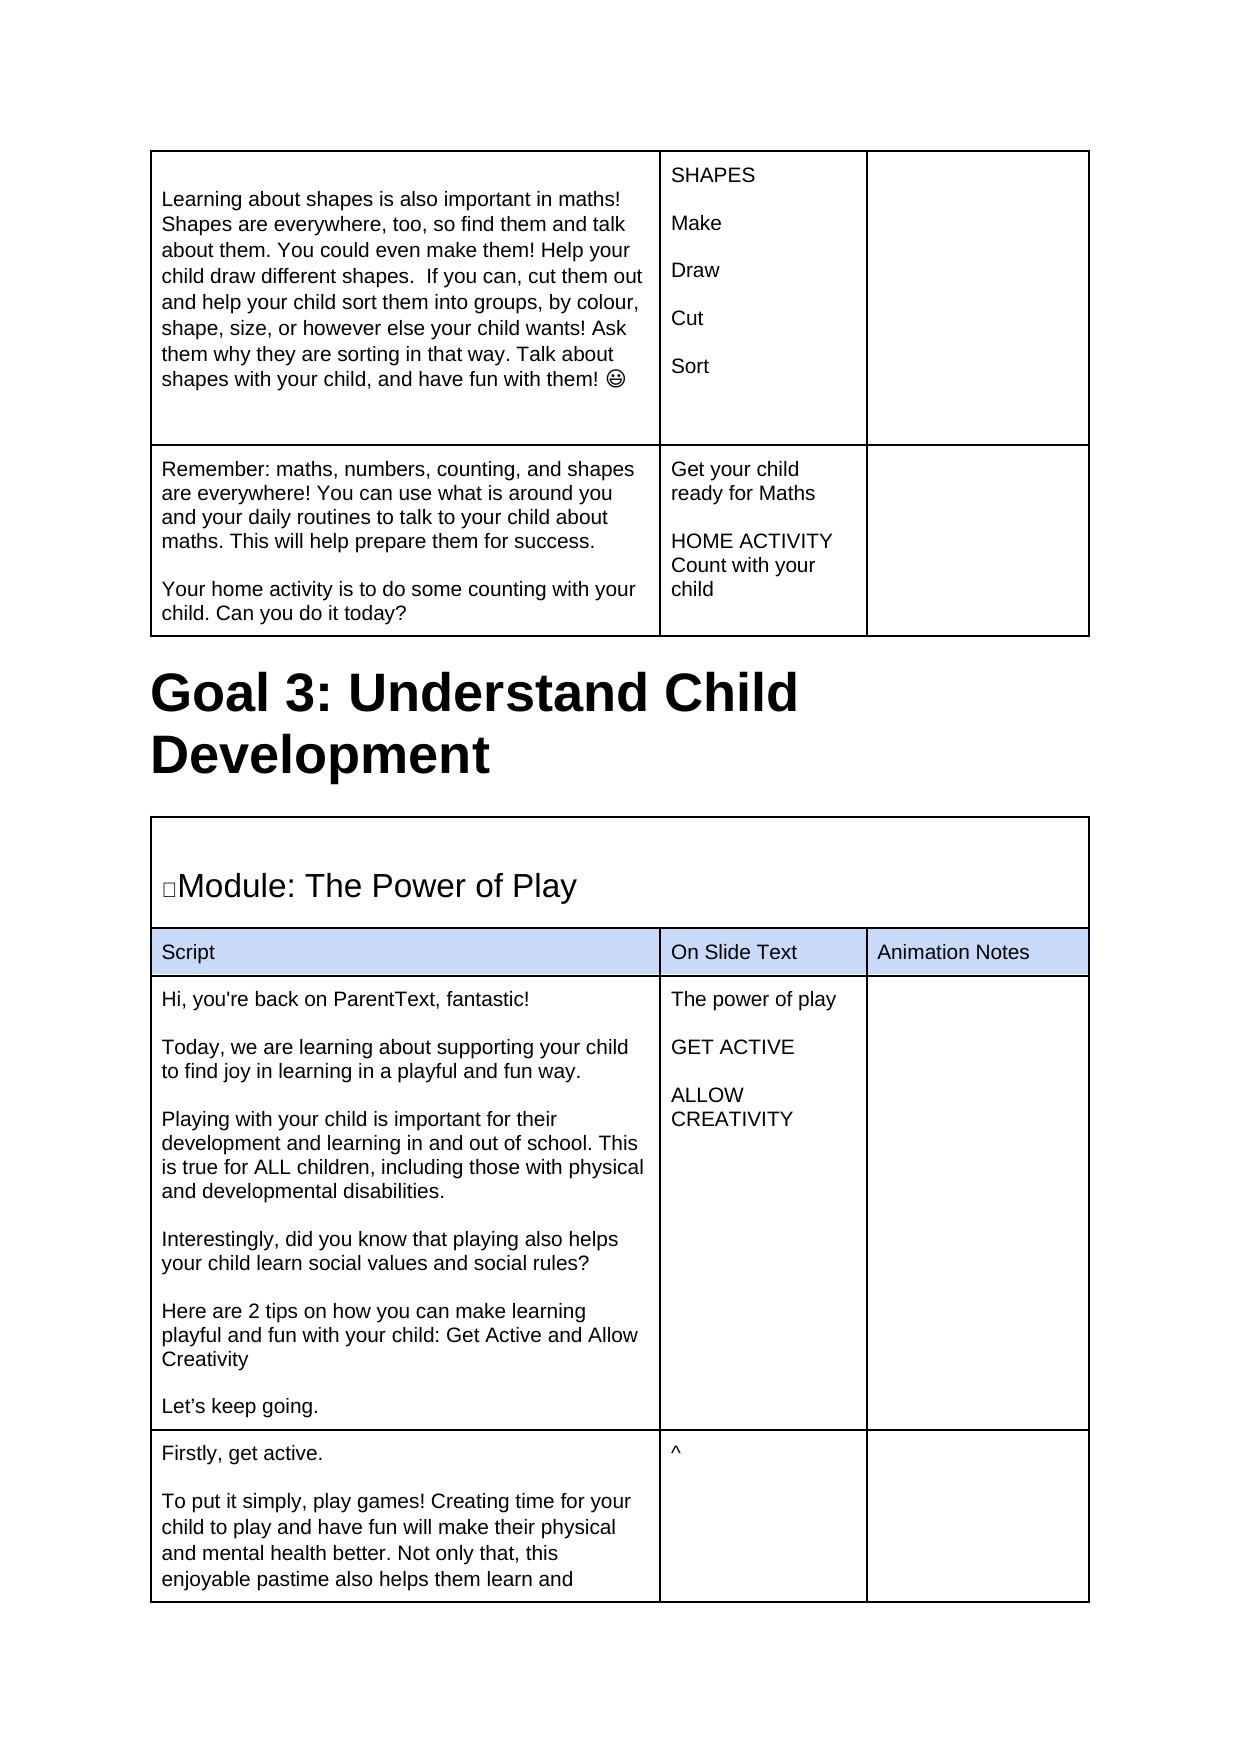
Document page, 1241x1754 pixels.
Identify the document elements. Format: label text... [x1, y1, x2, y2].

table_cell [152, 1431, 659, 1601]
table_cell Get your child ready for Maths HOME ACTIVITY Count with your child [661, 446, 866, 635]
table_cell The power of play GET ACTIVE ALLOW CREATIVITY [661, 977, 866, 1429]
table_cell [152, 152, 659, 444]
table_cell Animation Notes [868, 929, 1088, 974]
table_cell [868, 152, 1088, 444]
table_cell [868, 977, 1088, 1429]
table_cell Script [152, 929, 659, 974]
table_header 🏅Module: The Power of Play [152, 818, 1088, 927]
title Goal 3: Understand Child Development [150, 661, 1090, 785]
table_cell Remember: maths, numbers, counting, and shapes are everywhere! You can use what is around you and your daily routines to talk to your child about maths. This will help prepare them for success. Your home activity is to do some counting with your child. Can you do it today? [152, 446, 659, 635]
table_cell ^ [661, 1431, 866, 1601]
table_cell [661, 152, 866, 444]
table_cell [868, 1431, 1088, 1601]
table_cell Hi, you're back on ParentText, fantastic! Today, we are learning about supporting your child to find joy in learning in a playful and fun way. Playing with your child is important for their development and learning in and out of school. This is true for ALL children, including those with physical and developmental disabilities. Interestingly, did you know that playing also helps your child learn social values and social rules? Here are 2 tips on how you can make learning playful and fun with your child: Get Active and Allow Creativity Let’s keep going. [152, 977, 659, 1429]
table_cell On Slide Text [661, 929, 866, 974]
table_cell [868, 446, 1088, 635]
